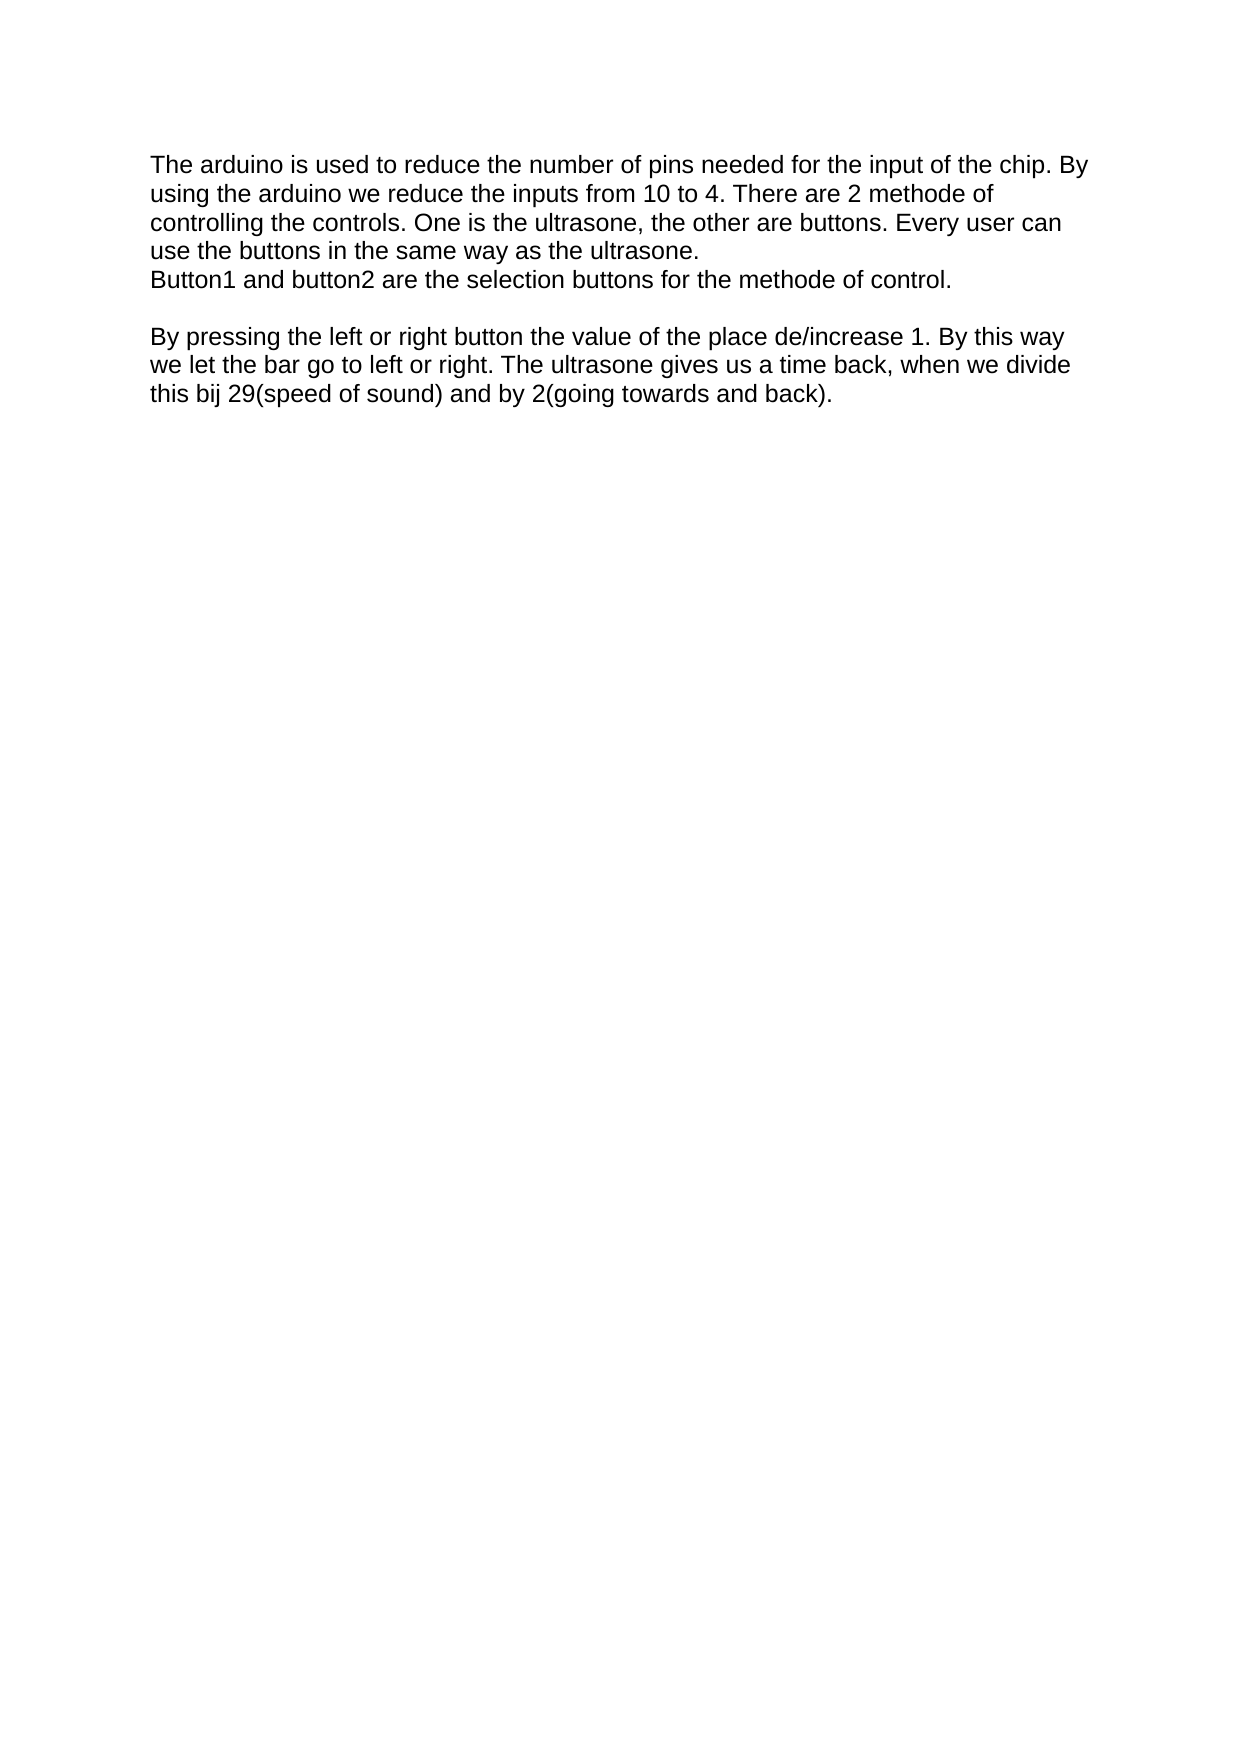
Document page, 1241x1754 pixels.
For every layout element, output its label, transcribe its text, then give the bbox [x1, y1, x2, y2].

text The arduino is used to reduce the number of pins needed for the input of the chip. By using the arduino we reduce the inputs from 10 to 4. There are 2 methode of controlling the controls. One is the ultrasone, the other are buttons. Every user can use the buttons in the same way as the ultrasone. [150, 150, 1090, 265]
text Button1 and button2 are the selection buttons for the methode of control. [150, 265, 1090, 294]
text By pressing the left or right button the value of the place de/increase 1. By this way we let the bar go to left or right. The ultrasone gives us a time back, when we divide this bij 29(speed of sound) and by 2(going towards and back). [150, 322, 1090, 409]
